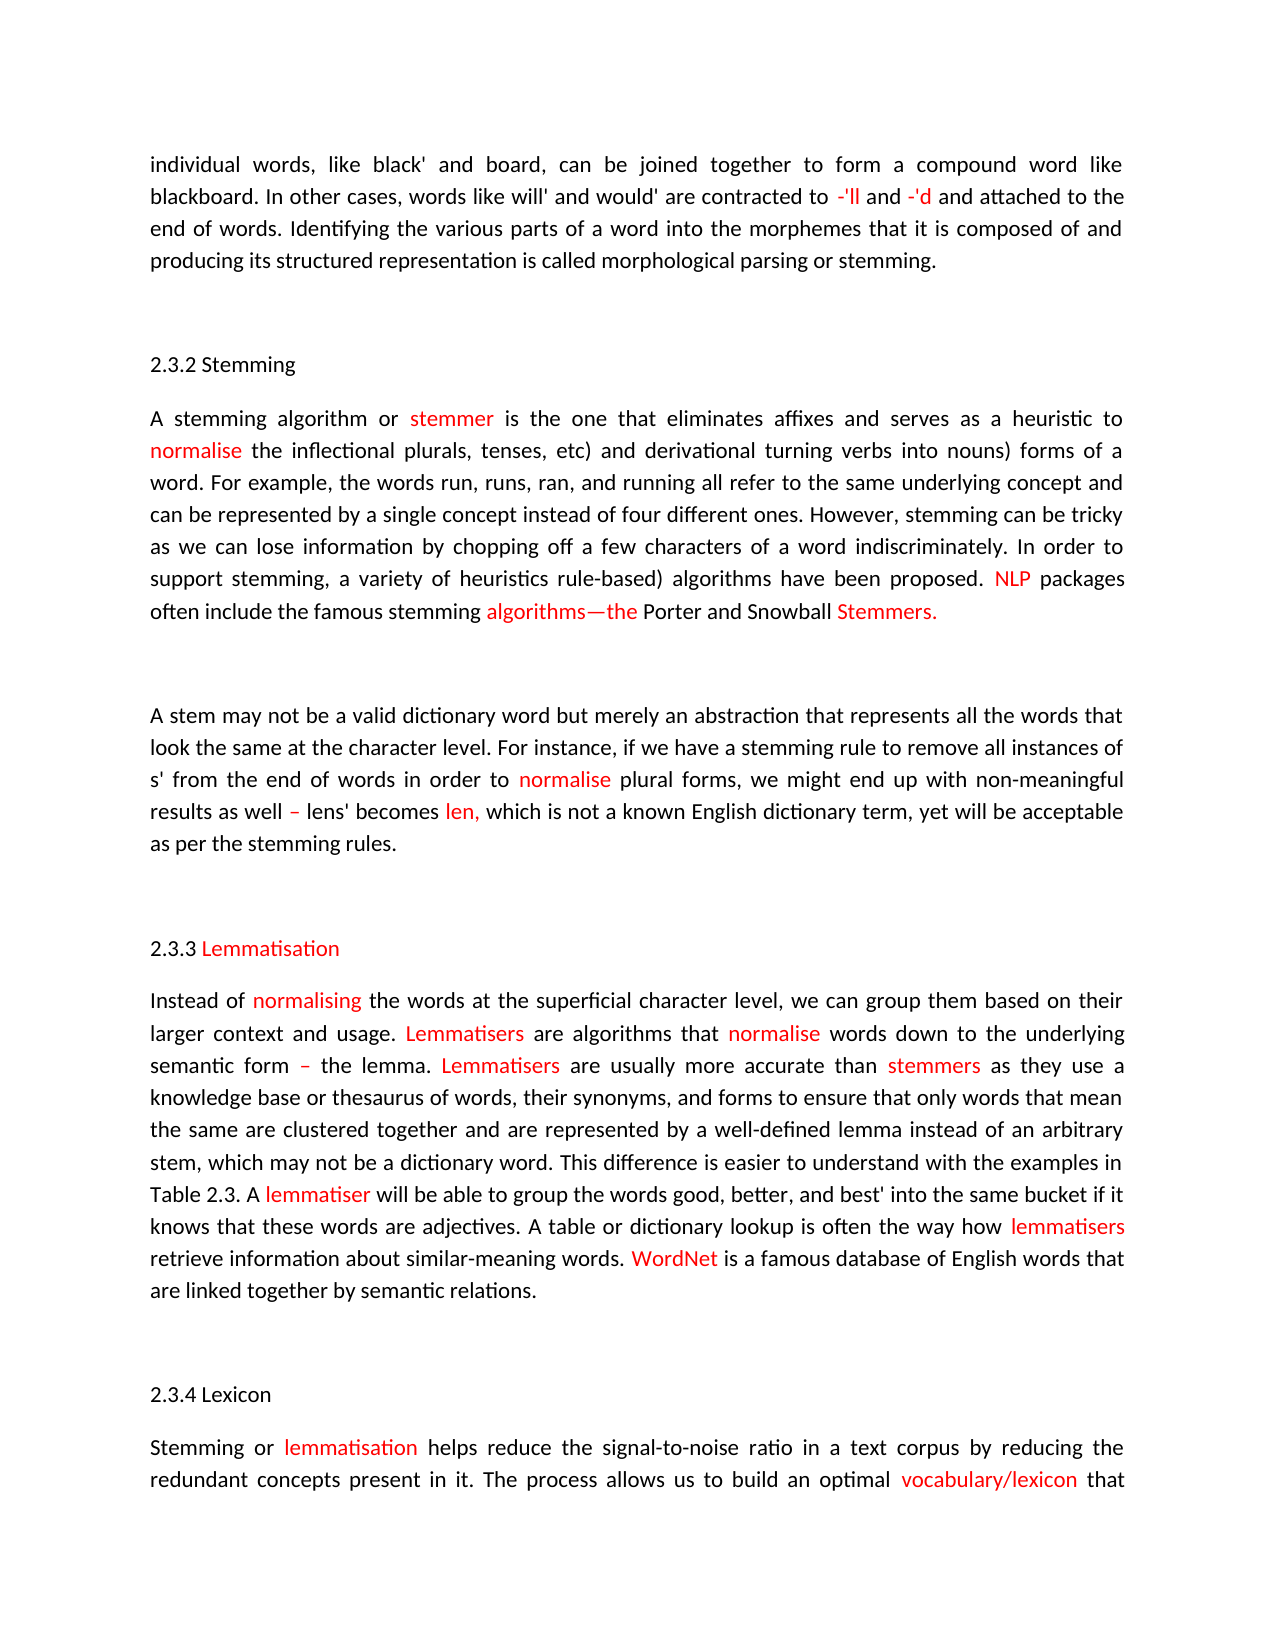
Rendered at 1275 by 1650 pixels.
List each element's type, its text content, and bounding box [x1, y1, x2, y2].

text 2.3.3 Lemmatisation [150, 934, 1125, 962]
text Instead of normalising the words at the superficial character level, we can group them based on their larger context and usage. Lemmatisers are algorithms that normalise words down to the underlying semantic form – the lemma. Lemmatisers are usually more accurate than stemmers as they use a knowledge base or thesaurus of words, their synonyms, and forms to ensure that only words that mean the same are clustered together and are represented by a well-defined lemma instead of an arbitrary stem, which may not be a dictionary word. This difference is easier to understand with the examples in Table 2.3. A lemmatiser will be able to group the words good, better, and best' into the same bucket if it knows that these words are adjectives. A table or dictionary lookup is often the way how lemmatisers retrieve information about similar-meaning words. WordNet is a famous database of English words that are linked together by semantic relations. [150, 987, 1125, 1304]
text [150, 150, 1125, 274]
text A stem may not be a valid dictionary word but merely an abstraction that represents all the words that look the same at the character level. For instance, if we have a stemming rule to remove all instances of s' from the end of words in order to normalise plural forms, we might end up with non-meaningful results as well – lens' becomes len, which is not a known English dictionary term, yet will be acceptable as per the stemming rules. [150, 701, 1125, 858]
text 2.3.2 Stemming [150, 351, 1125, 379]
text A stemming algorithm or stemmer is the one that eliminates affixes and serves as a heuristic to normalise the inflectional plurals, tenses, etc) and derivational turning verbs into nouns) forms of a word. For example, the words run, runs, ran, and running all refer to the same underlying concept and can be represented by a single concept instead of four different ones. However, stemming can be tricky as we can lose information by chopping off a few characters of a word indiscriminately. In order to support stemming, a variety of heuristics rule-based) algorithms have been proposed. NLP packages often include the famous stemming algorithms—the Porter and Snowball Stemmers. [150, 404, 1125, 625]
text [150, 1433, 1125, 1494]
text 2.3.4 Lexicon [150, 1380, 1125, 1408]
